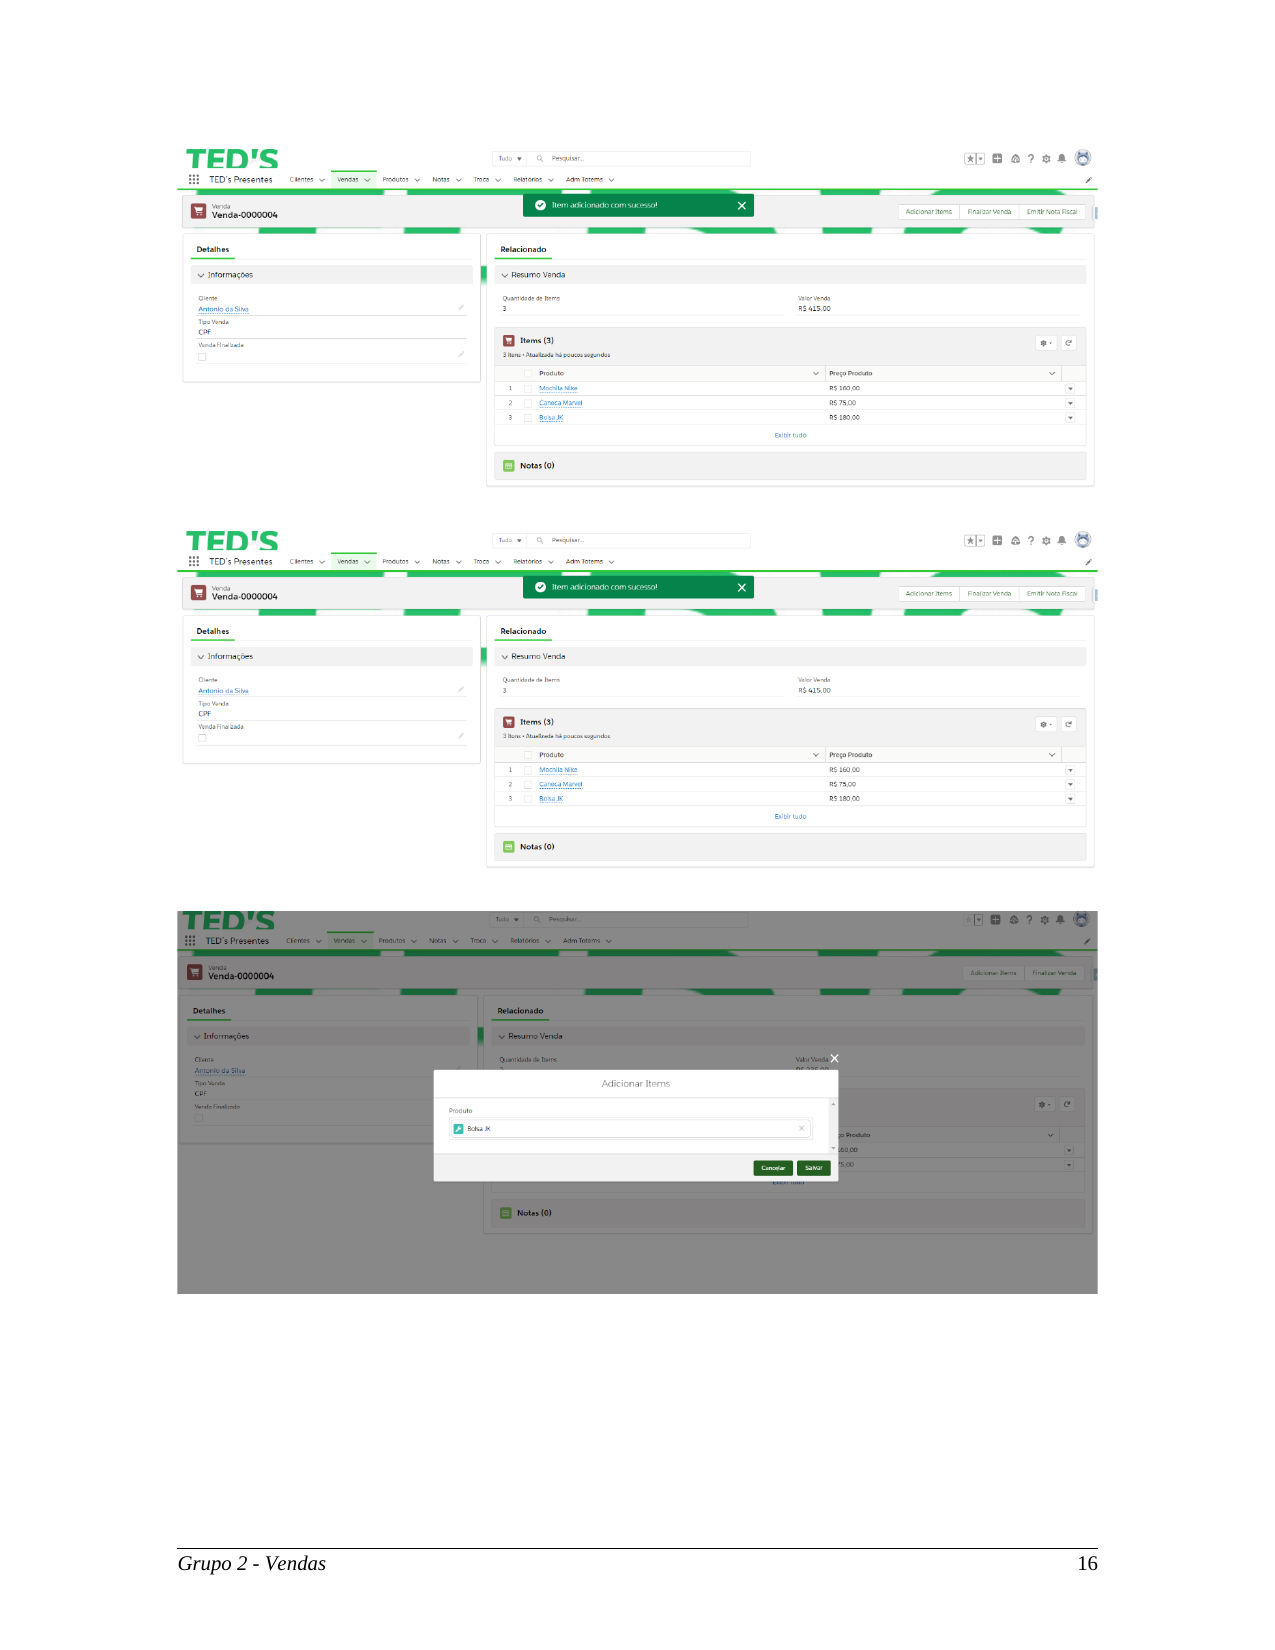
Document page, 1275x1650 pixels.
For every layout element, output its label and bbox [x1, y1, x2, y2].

picture [177, 911, 1098, 1294]
picture [177, 147, 1098, 518]
picture [177, 529, 1098, 899]
